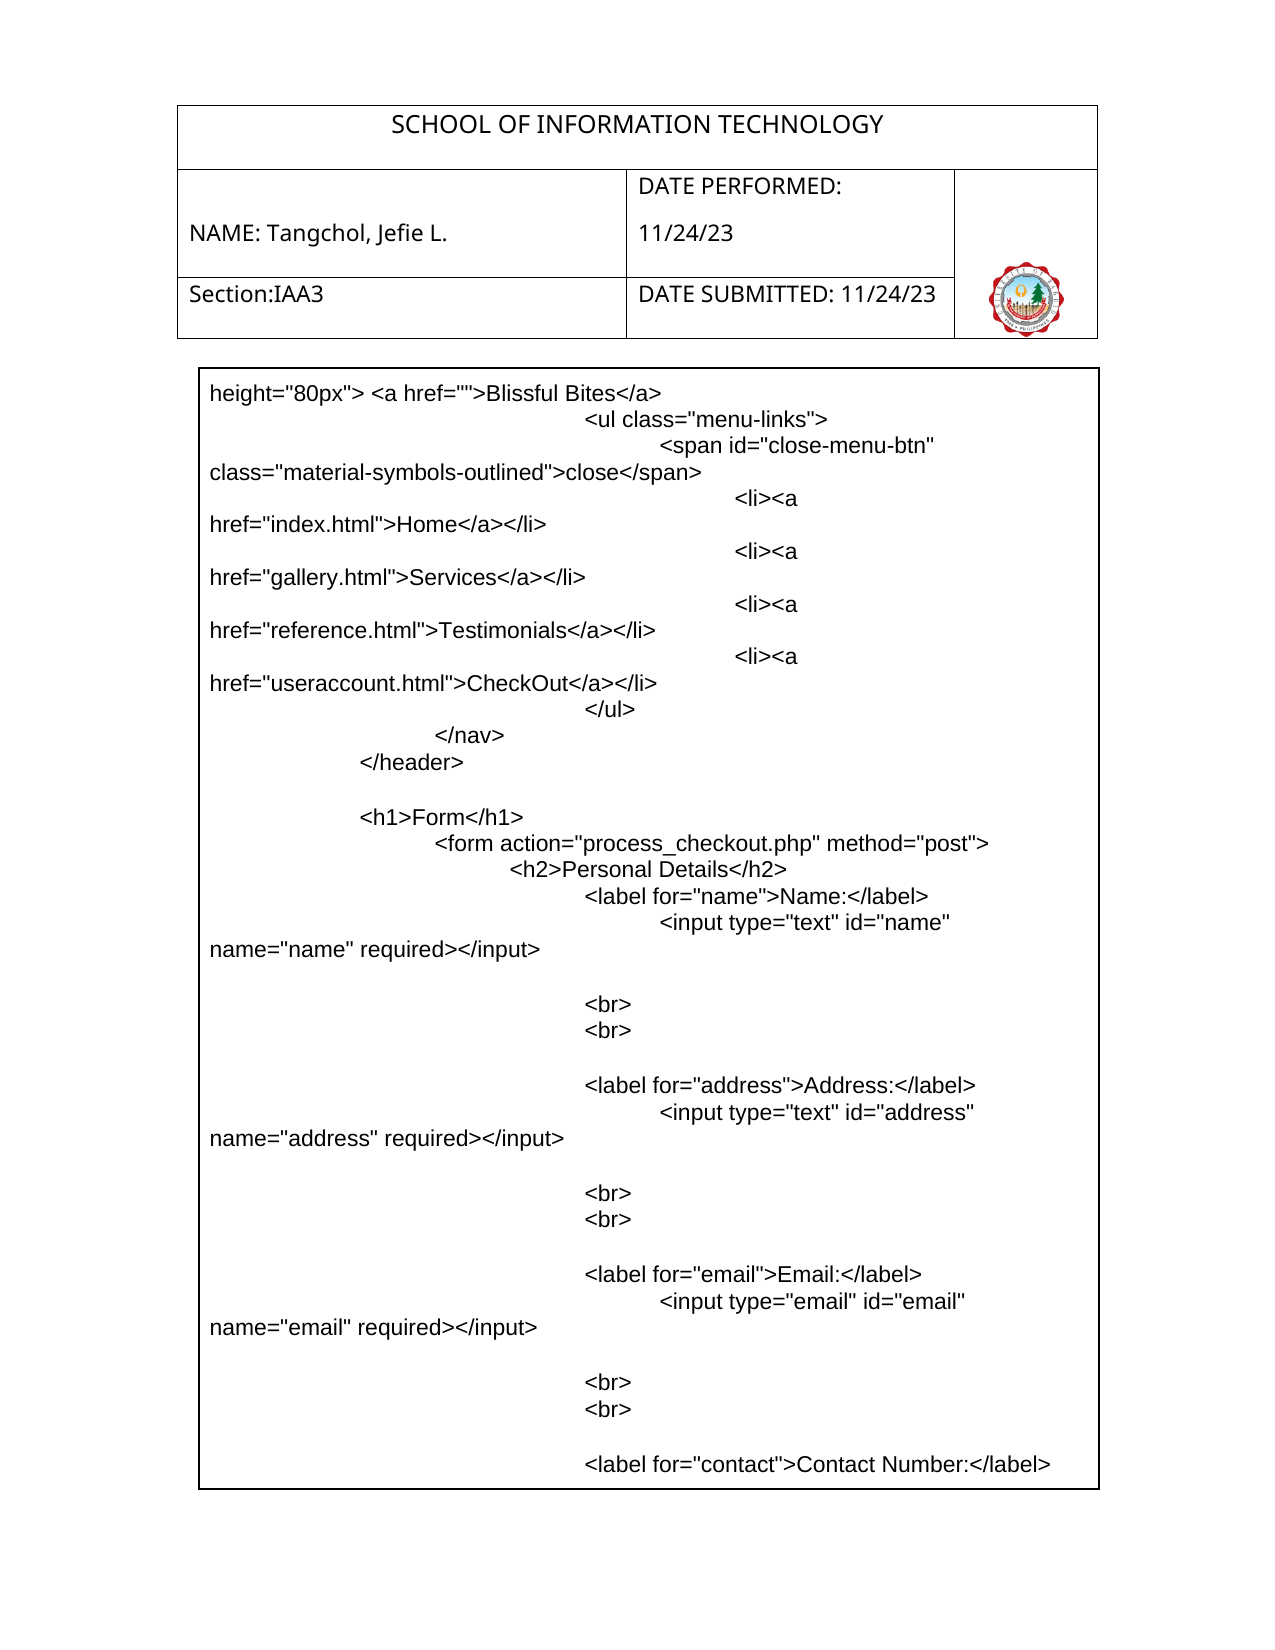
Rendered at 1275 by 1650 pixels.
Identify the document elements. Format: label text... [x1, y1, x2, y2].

picture [987, 260, 1065, 338]
